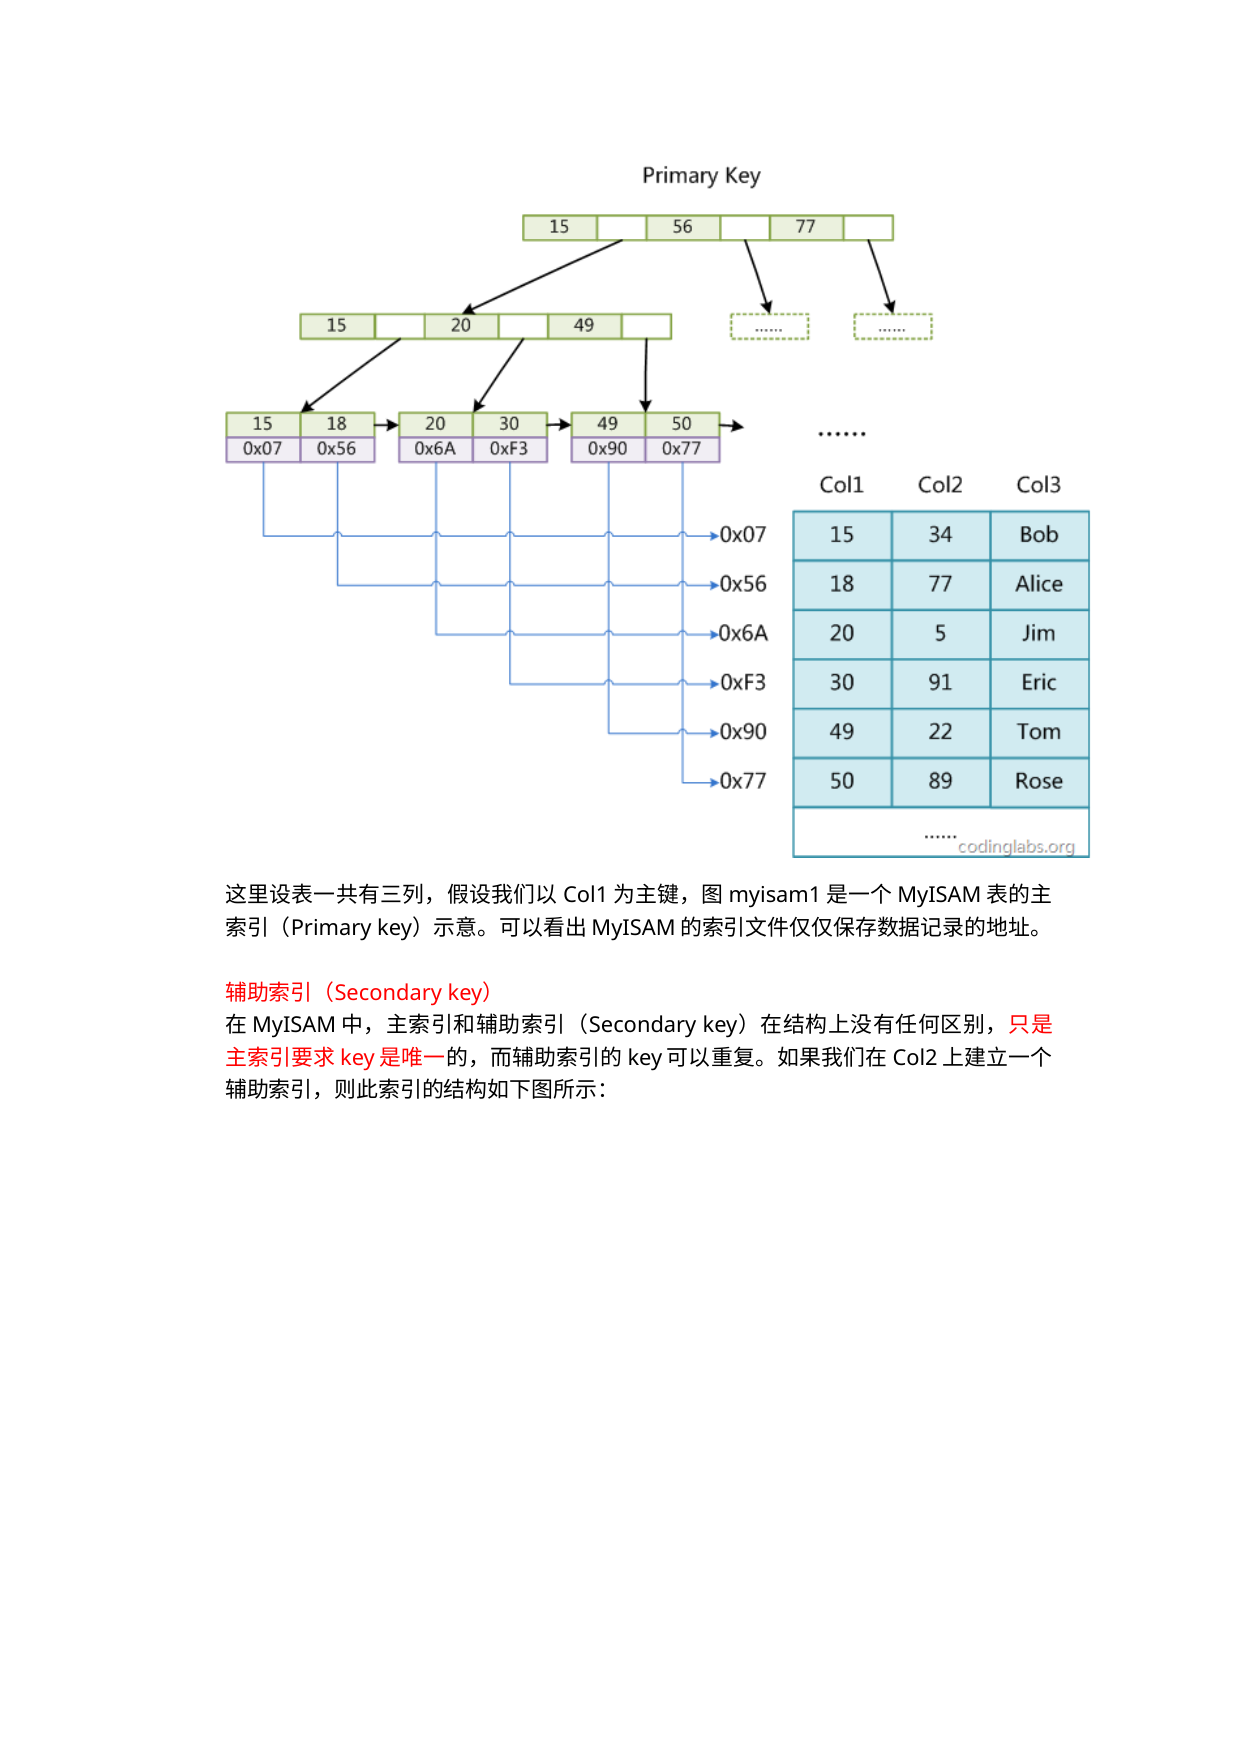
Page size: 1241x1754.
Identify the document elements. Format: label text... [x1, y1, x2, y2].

list 辅助索引（Secondary key） [225, 974, 1053, 1007]
list 在MyISAM中，主索引和辅助索引（Secondary key）在结构上没有任何区别，只是主索引要求key是唯一的，而辅助索引的key可以重复。如果我们在Col2上建立一个辅助索引，则此索引的结构如下图所示： [225, 1007, 1053, 1104]
picture [225, 162, 1091, 858]
list 这里设表一共有三列，假设我们以Col1为主键，图myisam1是一个MyISAM表的主索引（Primary key）示意。可以看出MyISAM的索引文件仅仅保存数据记录的地址。 [225, 877, 1053, 942]
